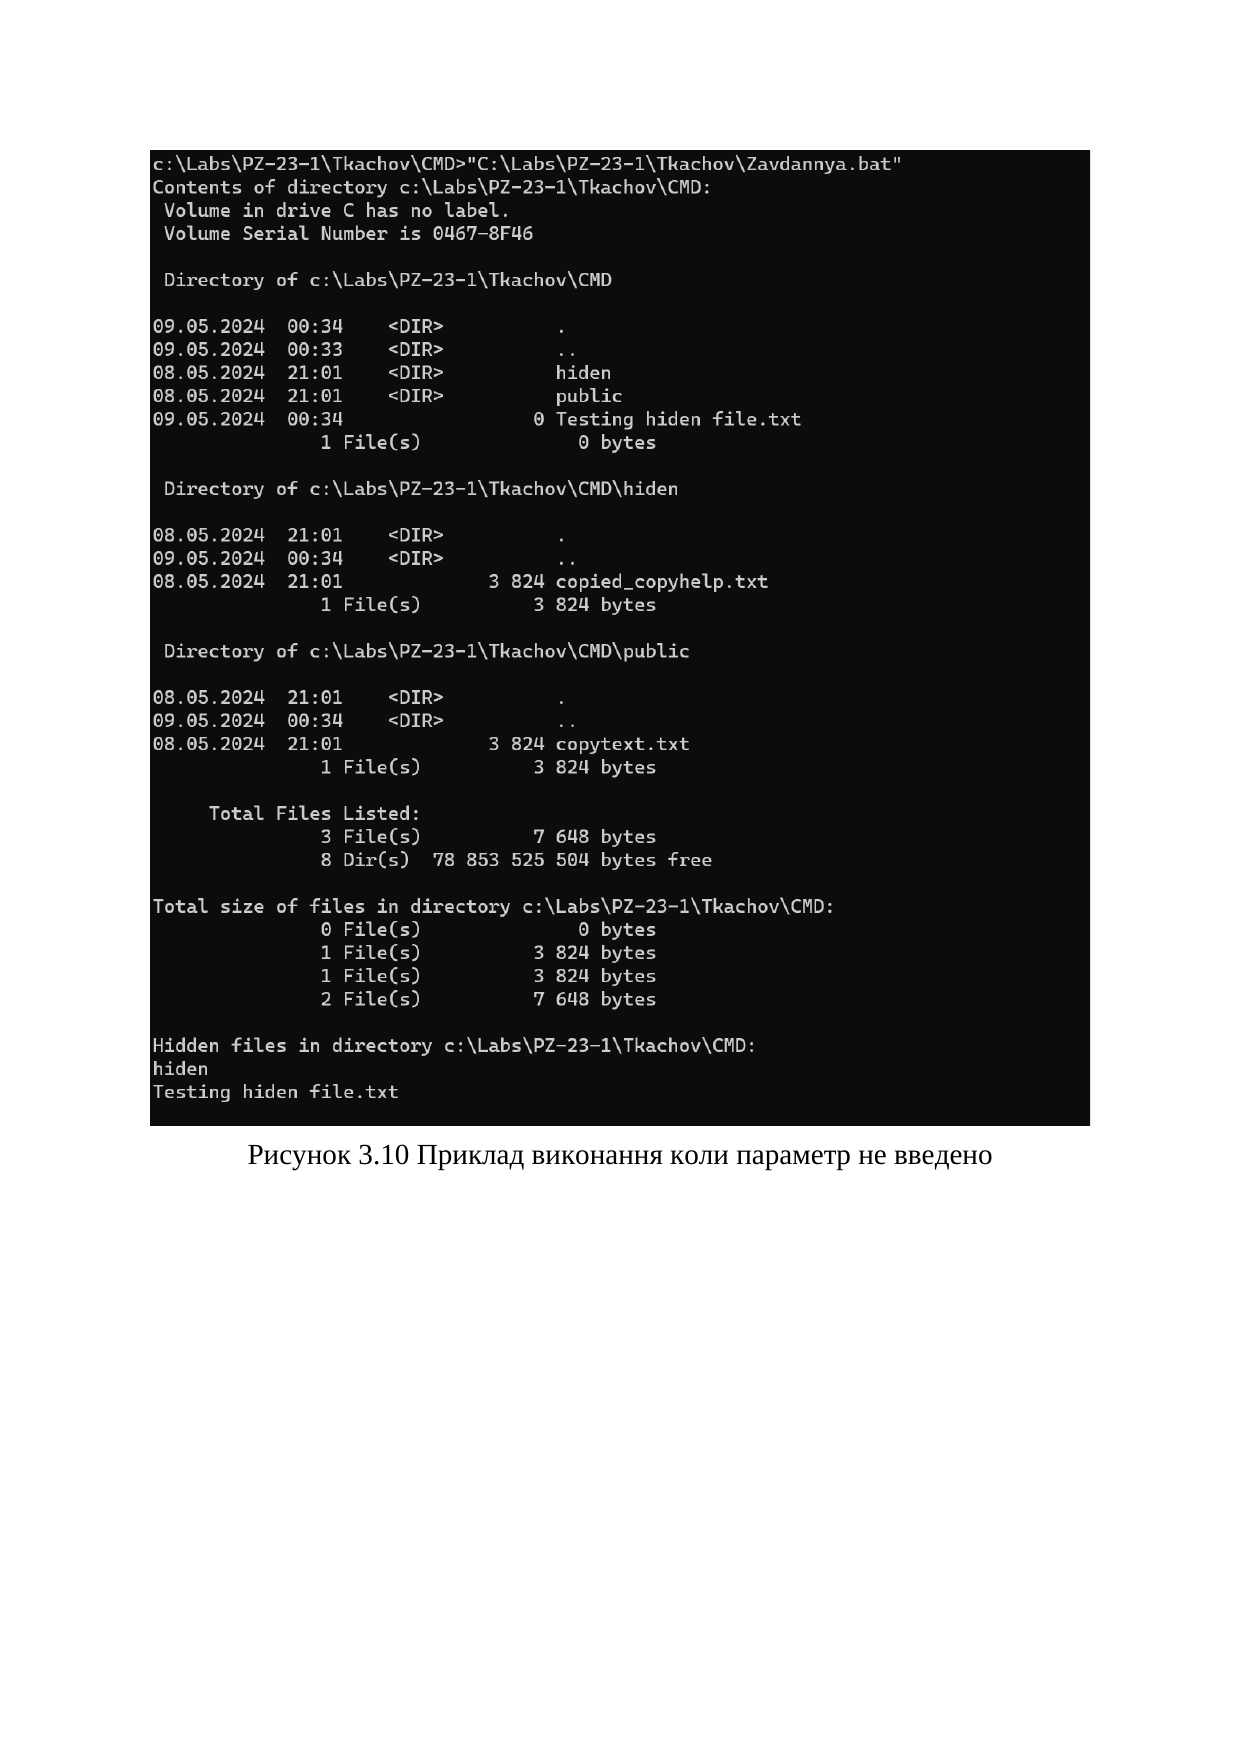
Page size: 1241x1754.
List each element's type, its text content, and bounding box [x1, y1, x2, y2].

picture [150, 150, 1091, 1126]
text Рисунок 3.10 Приклад виконання коли параметр не введено [150, 1137, 1090, 1171]
